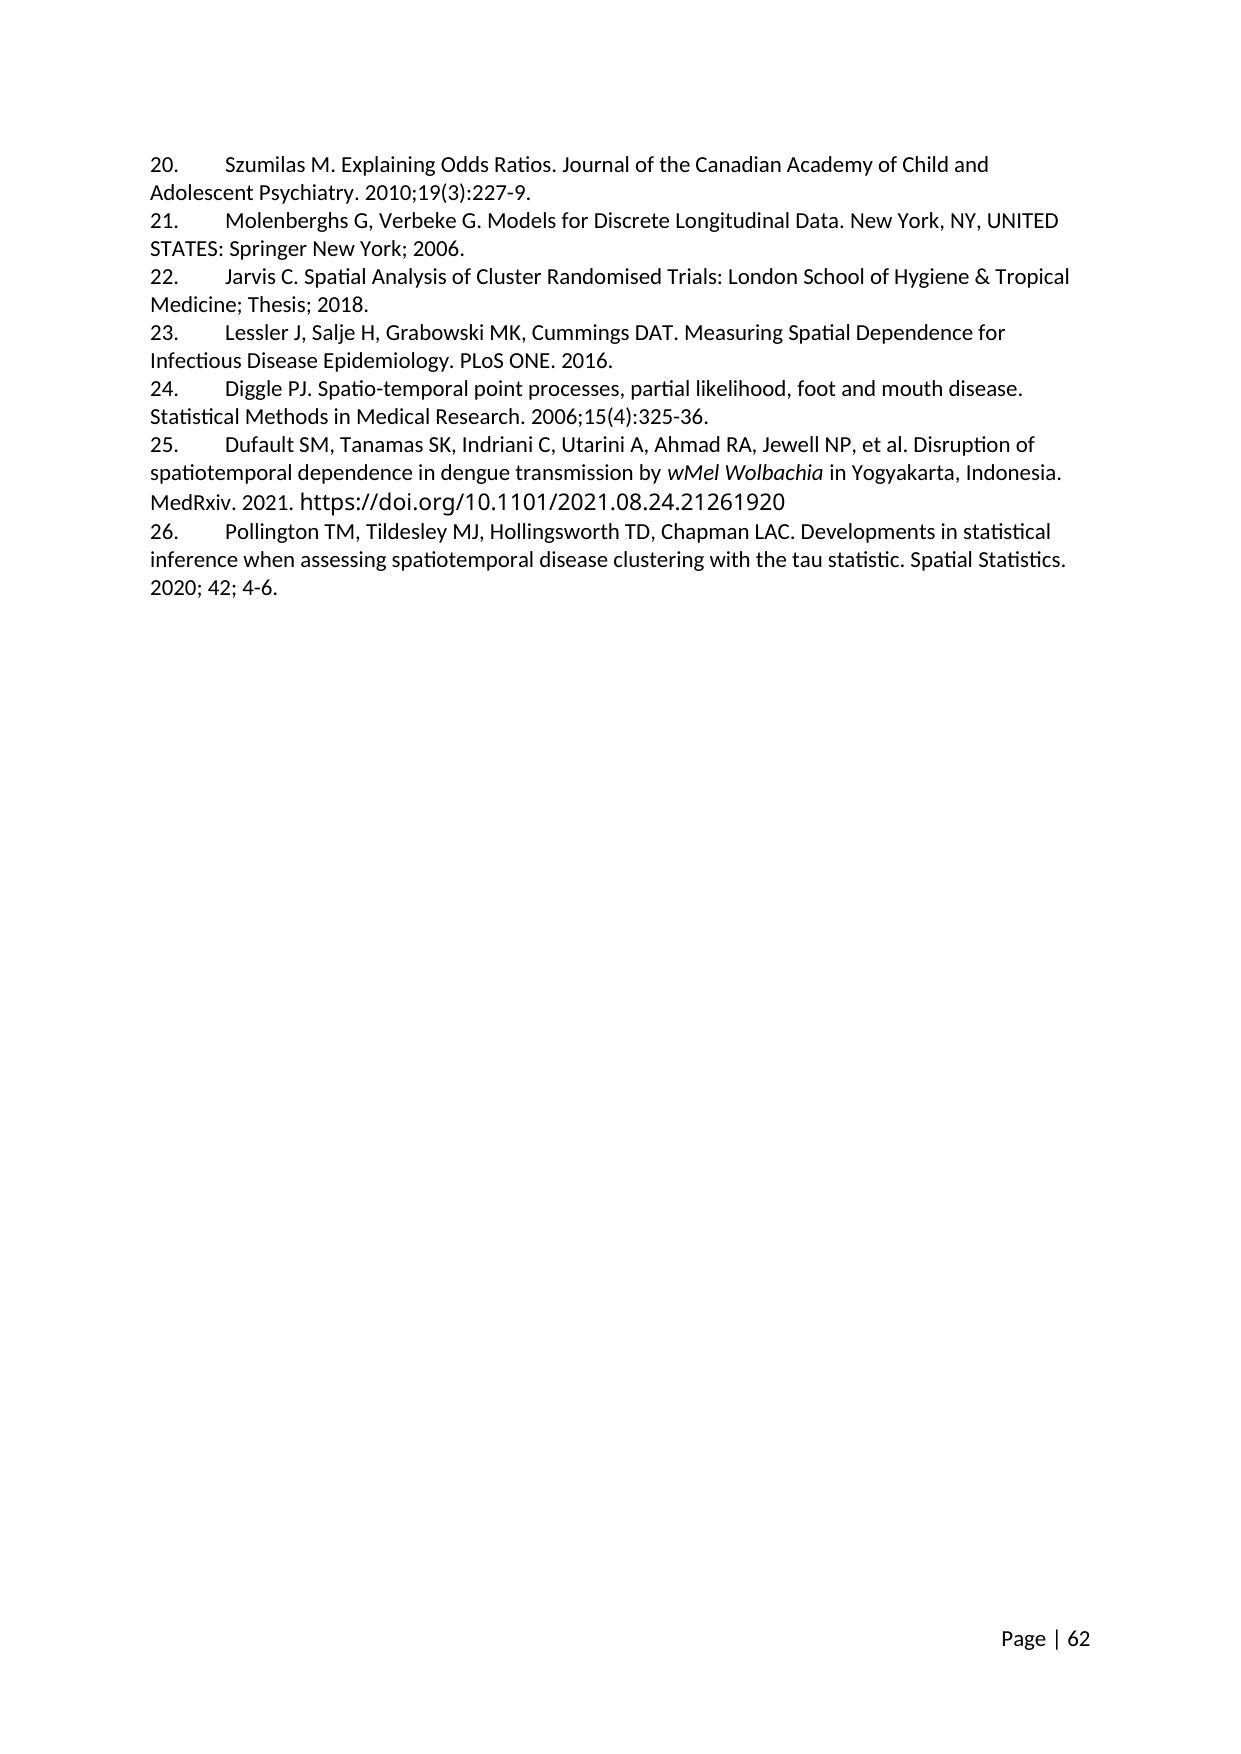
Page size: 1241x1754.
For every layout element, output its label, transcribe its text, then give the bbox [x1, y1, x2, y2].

text 23. Lessler J, Salje H, Grabowski MK, Cummings DAT. Measuring Spatial Dependence for Infectious Disease Epidemiology. PLoS ONE. 2016. [150, 318, 1090, 374]
text 26. Pollington TM, Tildesley MJ, Hollingsworth TD, Chapman LAC. Developments in statistical inference when assessing spatiotemporal disease clustering with the tau statistic. Spatial Statistics. 2020; 42; 4-6. [150, 517, 1090, 602]
text 21. Molenberghs G, Verbeke G. Models for Discrete Longitudinal Data. New York, NY, UNITED STATES: Springer New York; 2006. [150, 206, 1090, 262]
text 24. Diggle PJ. Spatio-temporal point processes, partial likelihood, foot and mouth disease. Statistical Methods in Medical Research. 2006;15(4):325-36. [150, 374, 1090, 430]
text 25. Dufault SM, Tanamas SK, Indriani C, Utarini A, Ahmad RA, Jewell NP, et al. Disruption of spatiotemporal dependence in dengue transmission by wMel Wolbachia in Yogyakarta, Indonesia. MedRxiv. 2021. https://doi.org/10.1101/2021.08.24.21261920 [150, 430, 1090, 517]
text 22. Jarvis C. Spatial Analysis of Cluster Randomised Trials: London School of Hygiene & Tropical Medicine; Thesis; 2018. [150, 262, 1090, 318]
text 20. Szumilas M. Explaining Odds Ratios. Journal of the Canadian Academy of Child and Adolescent Psychiatry. 2010;19(3):227-9. [150, 150, 1090, 206]
